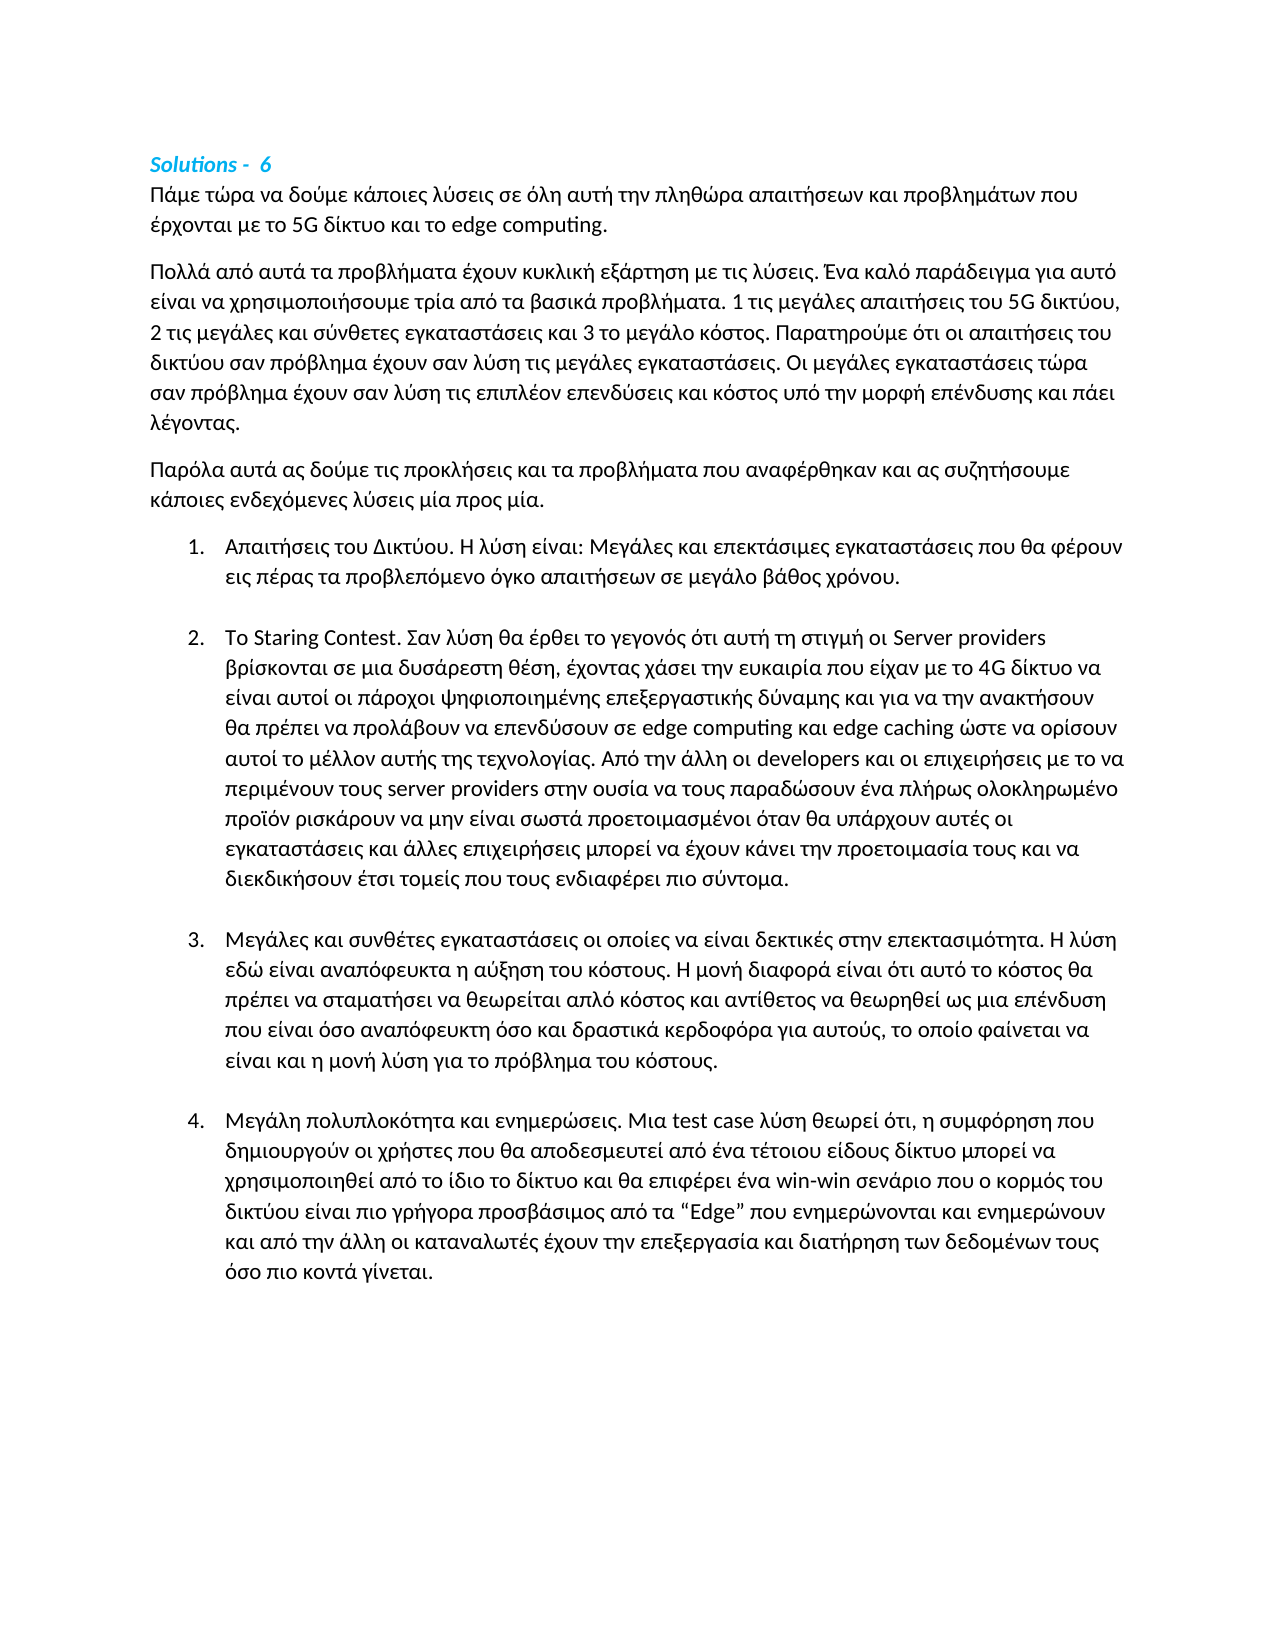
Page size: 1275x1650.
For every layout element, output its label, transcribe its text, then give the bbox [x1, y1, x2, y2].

text Παρόλα αυτά ας δούμε τις προκλήσεις και τα προβλήματα που αναφέρθηκαν και ας συζητήσουμε κάποιες ενδεχόμενες λύσεις μία προς μία. [150, 455, 1125, 513]
text Solutions - 6 Πάμε τώρα να δούμε κάποιες λύσεις σε όλη αυτή την πληθώρα απαιτήσεων και προβλημάτων που έρχονται με το 5G δίκτυο και το edge computing. [150, 150, 1125, 238]
text Πολλά από αυτά τα προβλήματα έχουν κυκλική εξάρτηση με τις λύσεις. Ένα καλό παράδειγμα για αυτό είναι να χρησιμοποιήσουμε τρία από τα βασικά προβλήματα. 1 τις μεγάλες απαιτήσεις του 5G δικτύου, 2 τις μεγάλες και σύνθετες εγκαταστάσεις και 3 το μεγάλο κόστος. Παρατηρούμε ότι οι απαιτήσεις του δικτύου σαν πρόβλημα έχουν σαν λύση τις μεγάλες εγκαταστάσεις. Οι μεγάλες εγκαταστάσεις τώρα σαν πρόβλημα έχουν σαν λύση τις επιπλέον επενδύσεις και κόστος υπό την μορφή επένδυσης και πάει λέγοντας. [150, 257, 1125, 436]
list Μεγάλες και συνθέτες εγκαταστάσεις οι οποίες να είναι δεκτικές στην επεκτασιμότητα. Η λύση εδώ είναι αναπόφευκτα η αύξηση του κόστους. Η μονή διαφορά είναι ότι αυτό το κόστος θα πρέπει να σταματήσει να θεωρείται απλό κόστος και αντίθετος να θεωρηθεί ως μια επένδυση που είναι όσο αναπόφευκτη όσο και δραστικά κερδοφόρα για αυτούς, το οποίο φαίνεται να είναι και η μονή λύση για το πρόβλημα του κόστους. [187, 925, 1125, 1074]
list Το Staring Contest. Σαν λύση θα έρθει το γεγονός ότι αυτή τη στιγμή οι Server providers βρίσκονται σε μια δυσάρεστη θέση, έχοντας χάσει την ευκαιρία που είχαν με το 4G δίκτυο να είναι αυτοί οι πάροχοι ψηφιοποιημένης επεξεργαστικής δύναμης και για να την ανακτήσουν θα πρέπει να προλάβουν να επενδύσουν σε edge computing και edge caching ώστε να ορίσουν αυτοί το μέλλον αυτής της τεχνολογίας. Από την άλλη οι developers και οι επιχειρήσεις με το να περιμένουν τους server providers στην ουσία να τους παραδώσουν ένα πλήρως ολοκληρωμένο προϊόν ρισκάρουν να μην είναι σωστά προετοιμασμένοι όταν θα υπάρχουν αυτές οι εγκαταστάσεις και άλλες επιχειρήσεις μπορεί να έχουν κάνει την προετοιμασία τους και να διεκδικήσουν έτσι τομείς που τους ενδιαφέρει πιο σύντομα. [187, 623, 1125, 893]
list Μεγάλη πολυπλοκότητα και ενημερώσεις. Μια test case λύση θεωρεί ότι, η συμφόρηση που δημιουργούν οι χρήστες που θα αποδεσμευτεί από ένα τέτοιου είδους δίκτυο μπορεί να χρησιμοποιηθεί από το ίδιο το δίκτυο και θα επιφέρει ένα win-win σενάριο που ο κορμός του δικτύου είναι πιο γρήγορα προσβάσιμος από τα “Edge” που ενημερώνονται και ενημερώνουν και από την άλλη οι καταναλωτές έχουν την επεξεργασία και διατήρηση των δεδομένων τους όσο πιο κοντά γίνεται. [187, 1106, 1125, 1285]
list Απαιτήσεις του Δικτύου. Η λύση είναι: Μεγάλες και επεκτάσιμες εγκαταστάσεις που θα φέρουν εις πέρας τα προβλεπόμενο όγκο απαιτήσεων σε μεγάλο βάθος χρόνου. [187, 532, 1125, 591]
